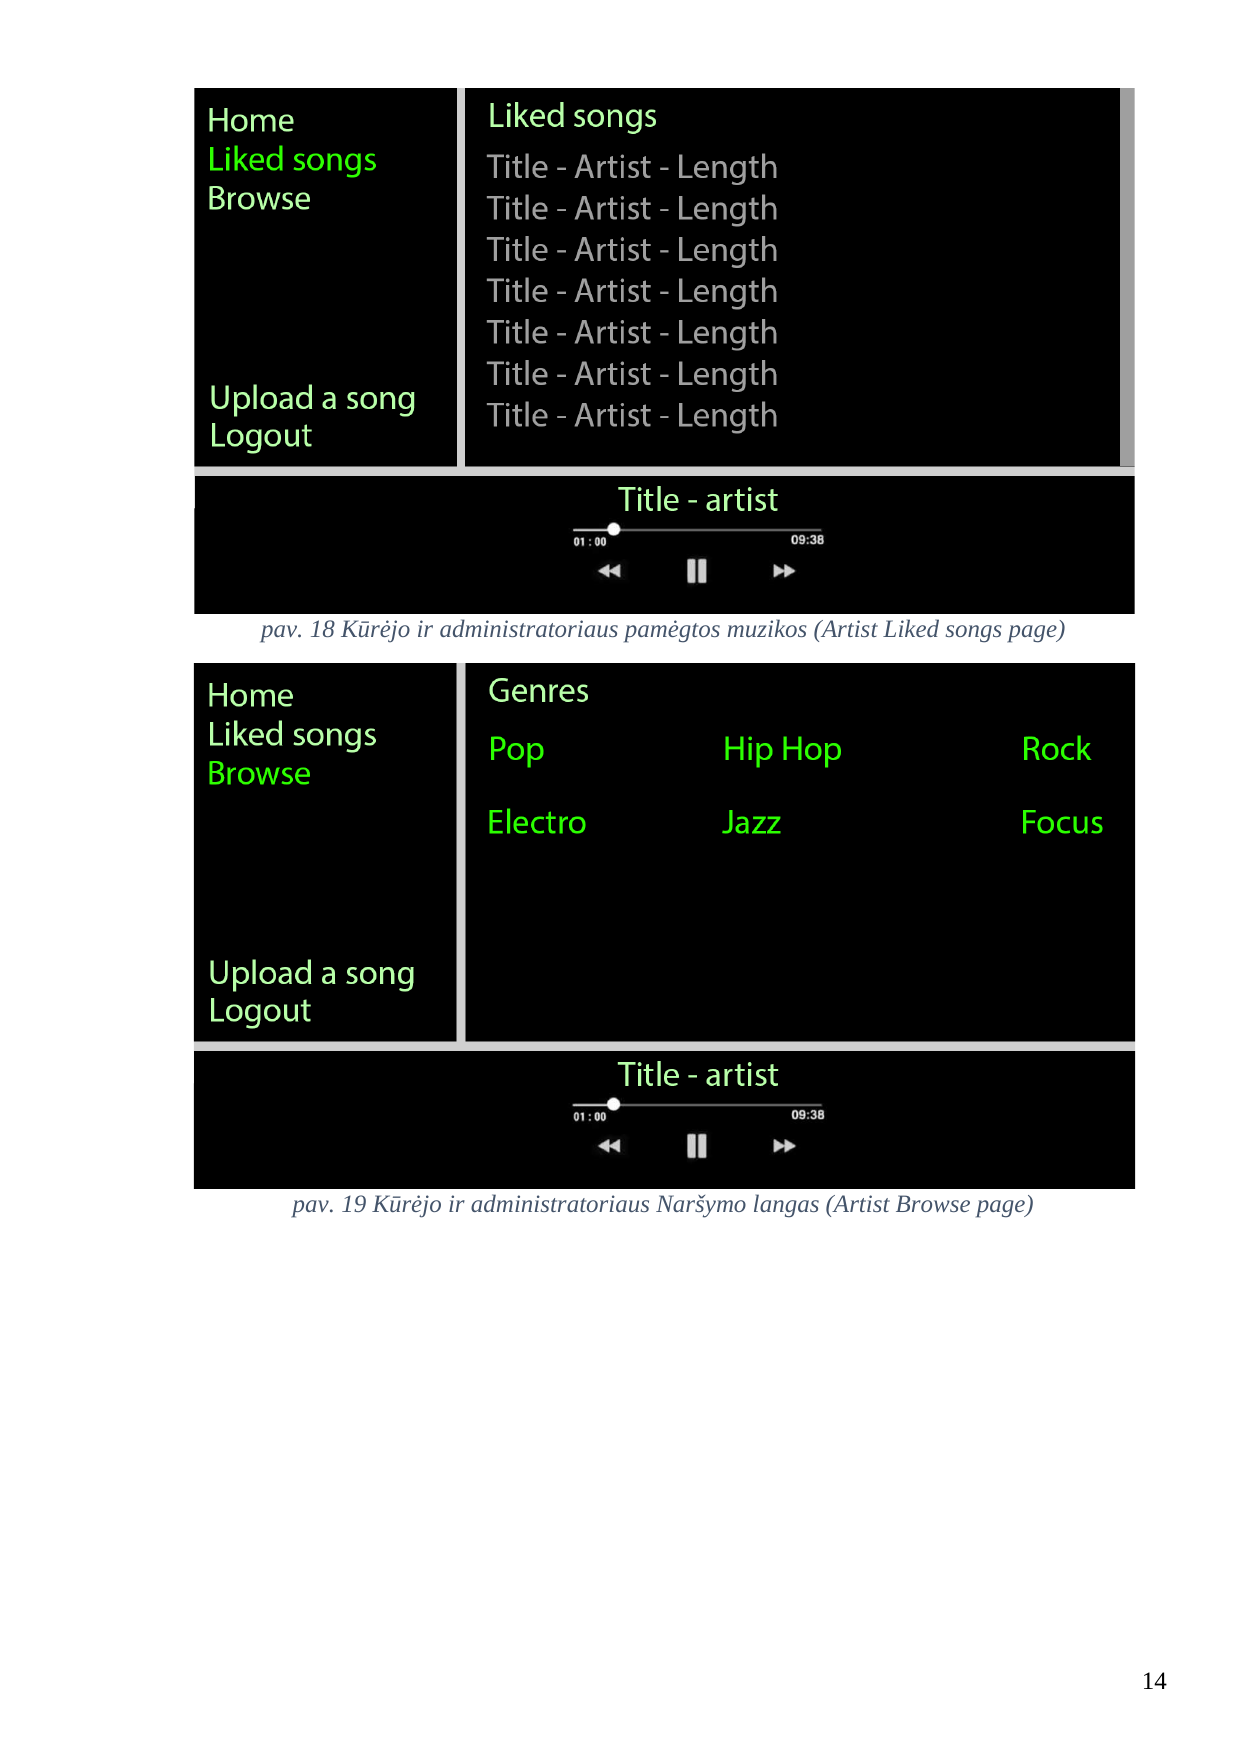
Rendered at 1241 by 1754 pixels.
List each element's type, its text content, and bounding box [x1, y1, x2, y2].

text pav. 18 Kūrėjo ir administratoriaus pamėgtos muzikos (Artist Liked songs page) [148, 614, 1181, 642]
text pav. 19 Kūrėjo ir administratoriaus Naršymo langas (Artist Browse page) [148, 1189, 1181, 1217]
picture [193, 663, 1136, 1189]
picture [194, 88, 1135, 614]
